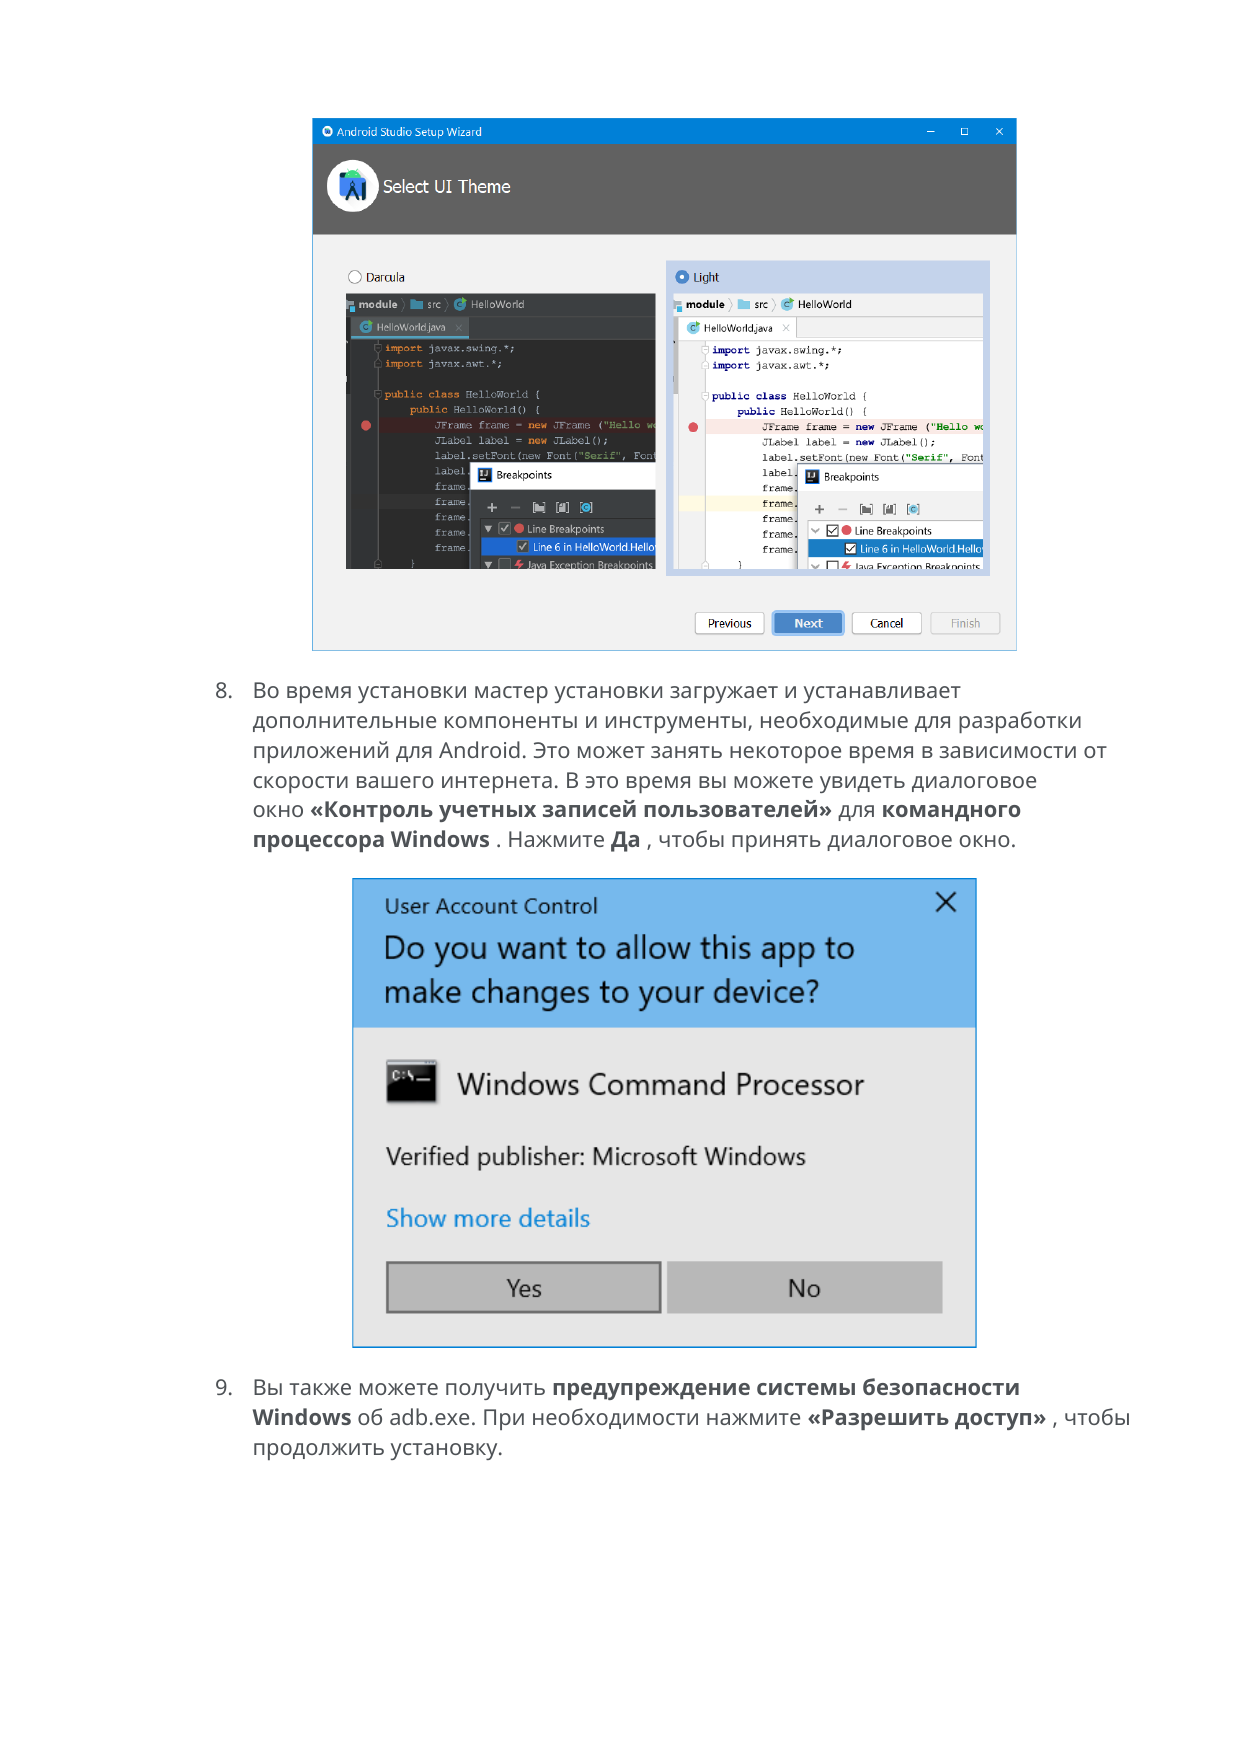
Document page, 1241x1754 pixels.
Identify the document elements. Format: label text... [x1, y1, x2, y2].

list Вы также можете получить предупреждение системы безопасности Windows об adb.exe. При необходимости нажмите «Разрешить доступ» , чтобы продолжить установку. [215, 1372, 1152, 1462]
picture [312, 118, 1017, 651]
list Во время установки мастер установки загружает и устанавливает дополнительные компоненты и инструменты, необходимые для разработки приложений для Android. Это может занять некоторое время в зависимости от скорости вашего интернета. В это время вы можете увидеть диалоговое окно «Контроль учетных записей пользователей» для командного процессора Windows . Нажмите Да , чтобы принять диалоговое окно. [215, 675, 1152, 854]
picture [352, 878, 977, 1348]
